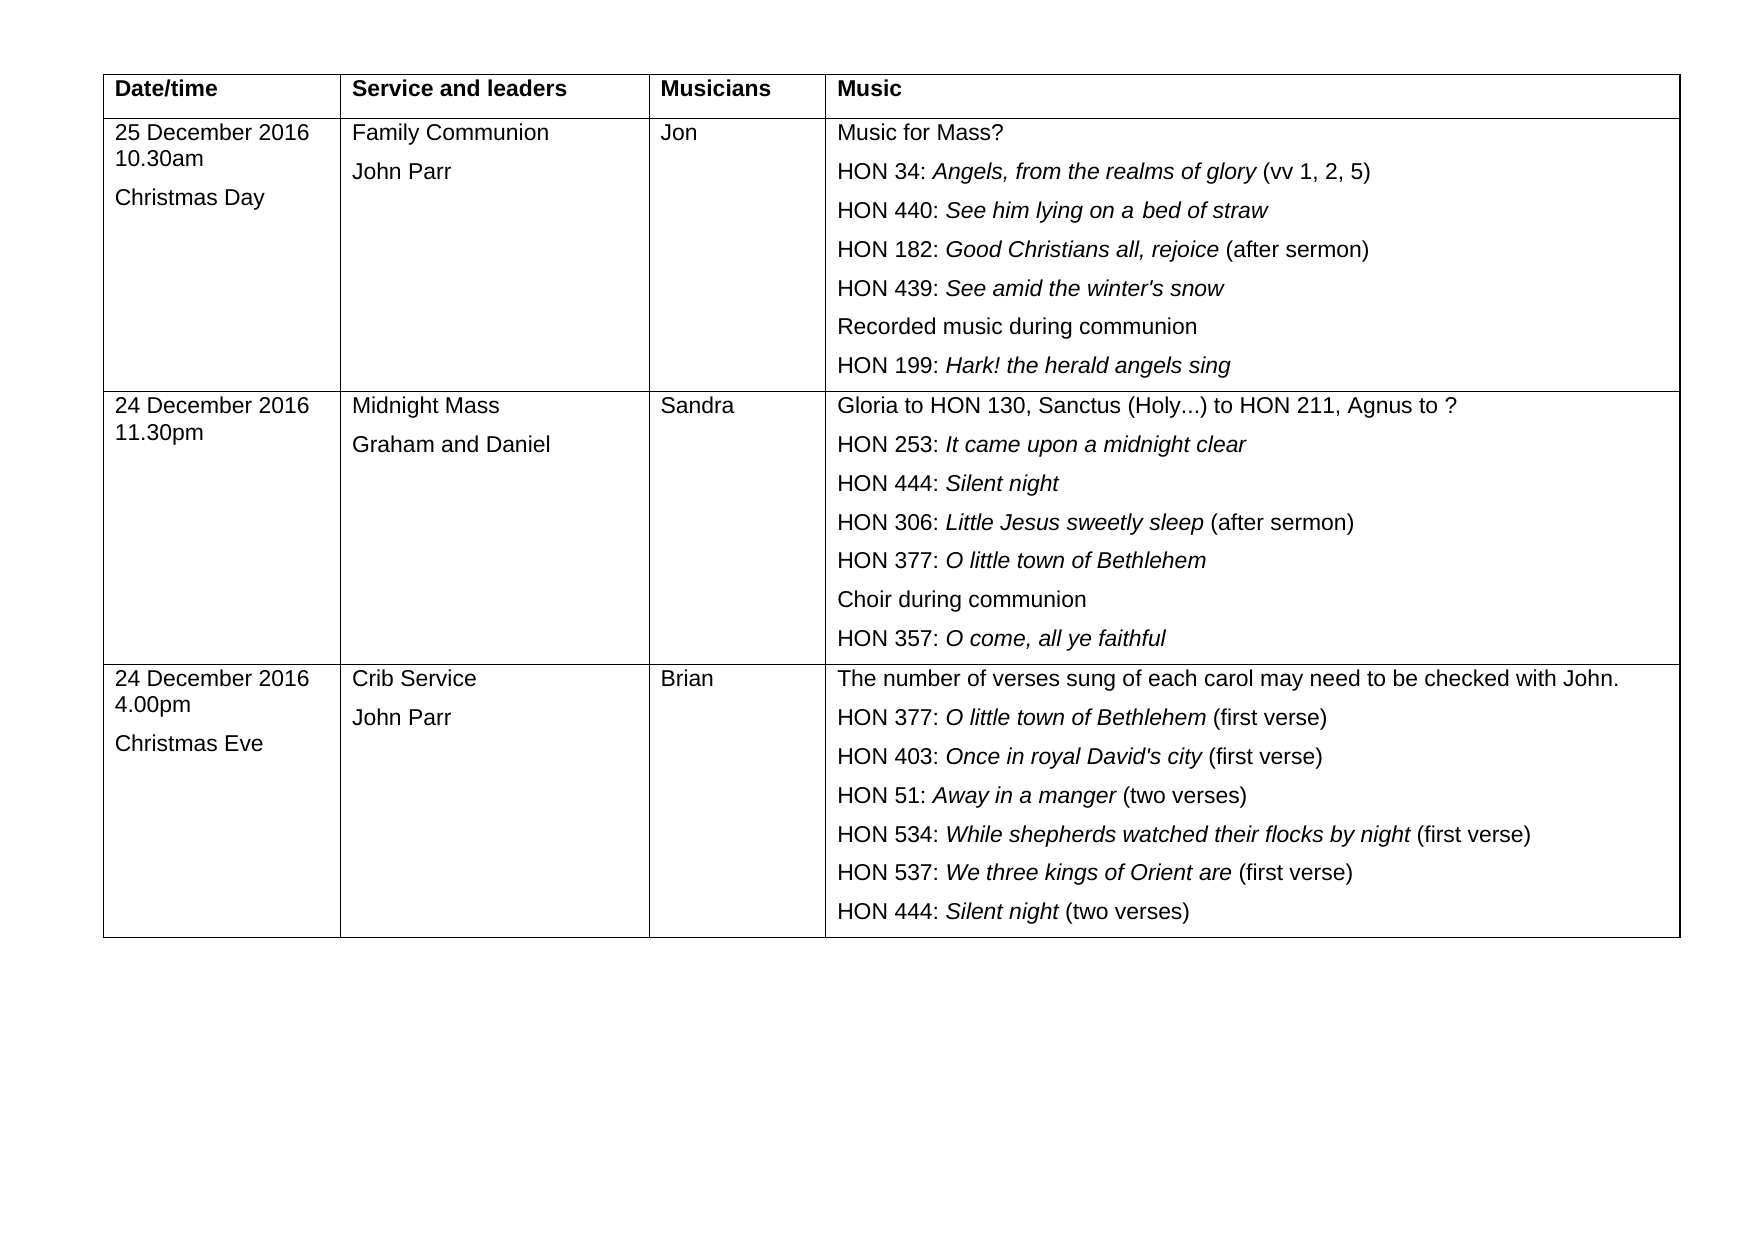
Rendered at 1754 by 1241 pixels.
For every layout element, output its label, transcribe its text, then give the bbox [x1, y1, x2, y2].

table_cell 24 December 2016 11.30pm [104, 392, 340, 664]
table_cell Brian [650, 665, 825, 937]
table_header Service and leaders [341, 75, 649, 118]
table_cell Midnight Mass Graham and Daniel [341, 392, 649, 664]
table_cell 24 December 2016 4.00pm Christmas Eve [104, 665, 340, 937]
table_header Musicians [650, 75, 825, 118]
table_cell Gloria to HON 130, Sanctus (Holy...) to HON 211, Agnus to ? HON 253: It came upon a midnight clear HON 444: Silent night HON 306: Little Jesus sweetly sleep (after sermon) HON 377: O little town of Bethlehem Choir during communion HON 357: O come, all ye faithful [826, 392, 1679, 664]
table_cell Crib Service John Parr [341, 665, 649, 937]
table_cell Sandra [650, 392, 825, 664]
table_header Music [826, 75, 1679, 118]
table_header Date/time [104, 75, 340, 118]
table_cell Jon [650, 119, 825, 391]
table_cell The number of verses sung of each carol may need to be checked with John. HON 377: O little town of Bethlehem (first verse) HON 403: Once in royal David's city (first verse) HON 51: Away in a manger (two verses) HON 534: While shepherds watched their flocks by night (first verse) HON 537: We three kings of Orient are (first verse) HON 444: Silent night (two verses) [826, 665, 1679, 937]
table_cell Music for Mass? HON 34: Angels, from the realms of glory (vv 1, 2, 5) HON 440: See him lying on a bed of straw HON 182: Good Christians all, rejoice (after sermon) HON 439: See amid the winter's snow Recorded music during communion HON 199: Hark! the herald angels sing [826, 119, 1679, 391]
table_cell 25 December 2016 10.30am Christmas Day [104, 119, 340, 391]
table_cell Family Communion John Parr [341, 119, 649, 391]
